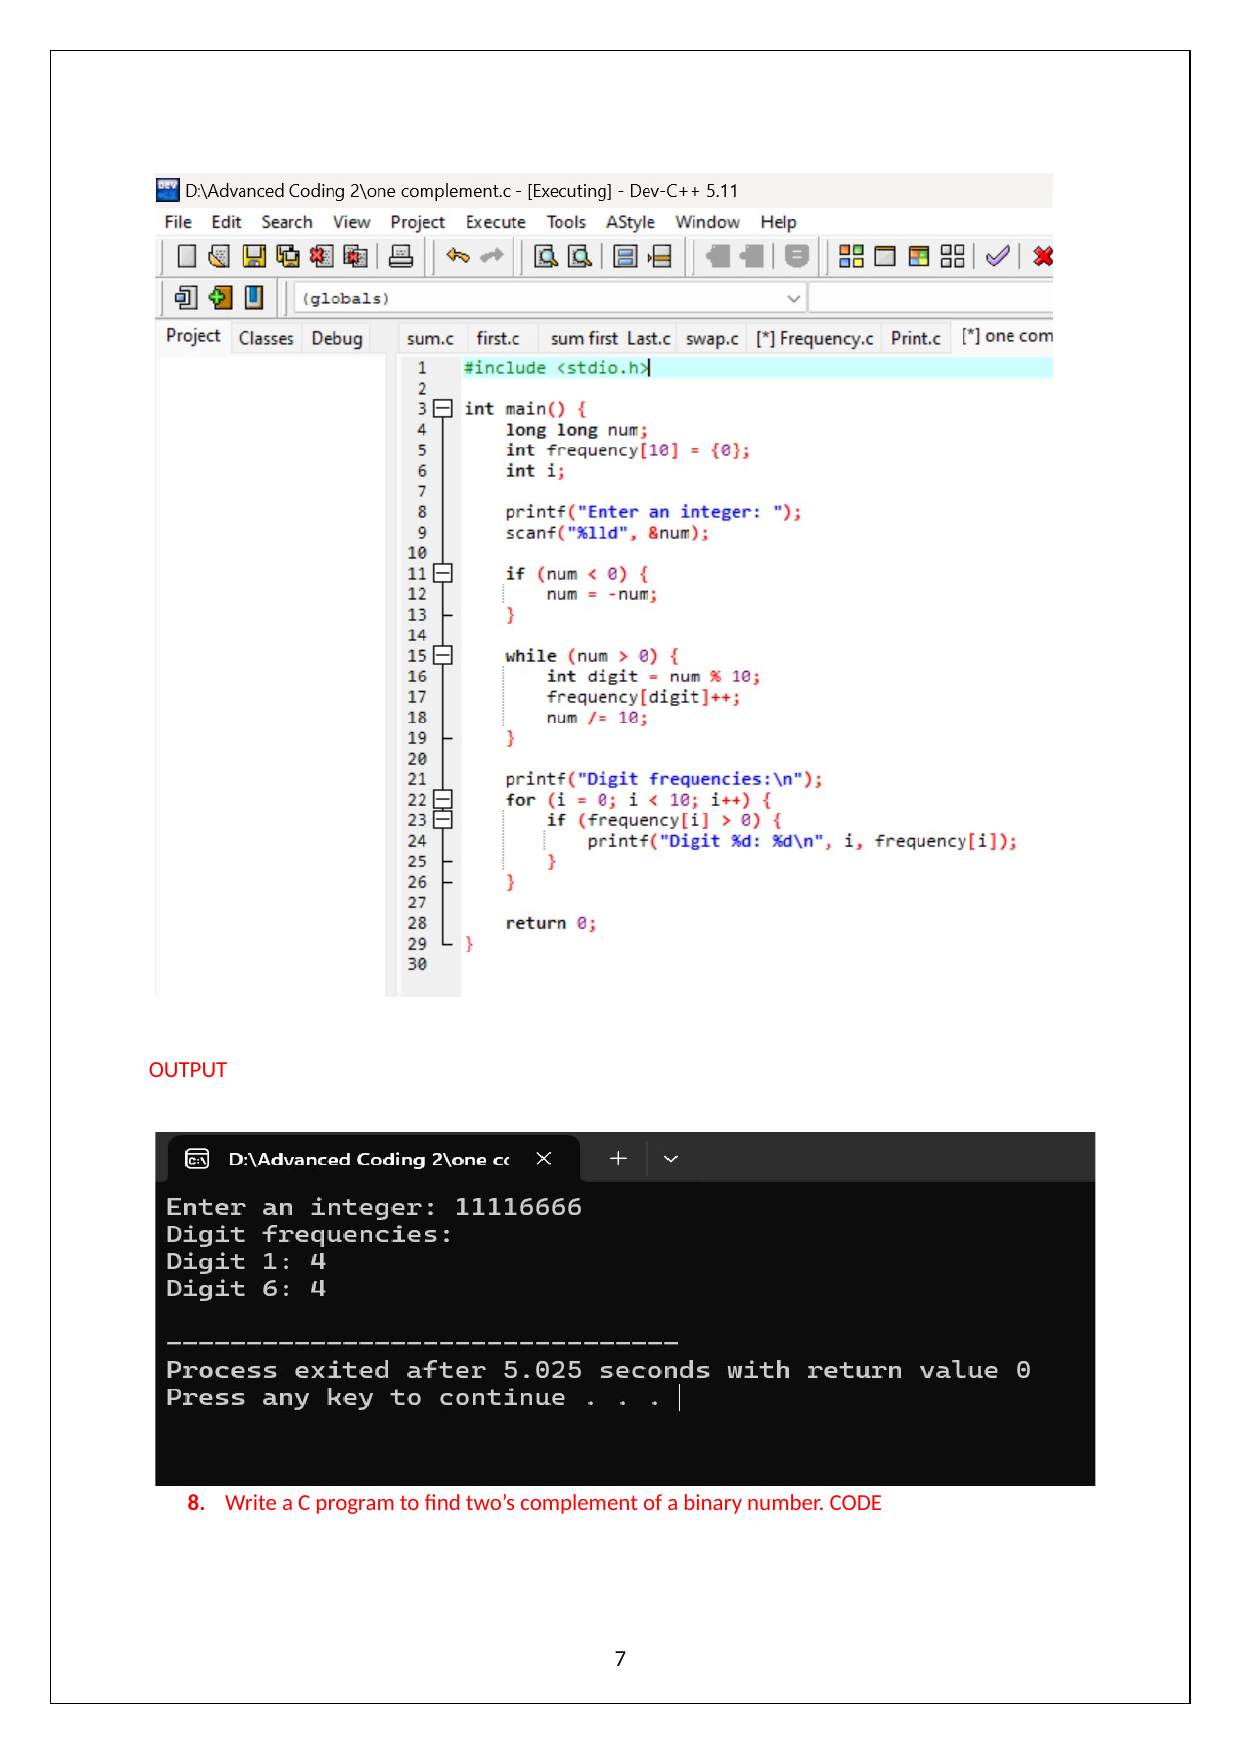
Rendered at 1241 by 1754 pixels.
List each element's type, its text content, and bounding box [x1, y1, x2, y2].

picture [154, 173, 1053, 997]
picture [155, 1132, 1096, 1486]
text OUTPUT [148, 1055, 918, 1083]
list Write a C program to find two’s complement of a binary number. CODE [187, 1488, 918, 1516]
